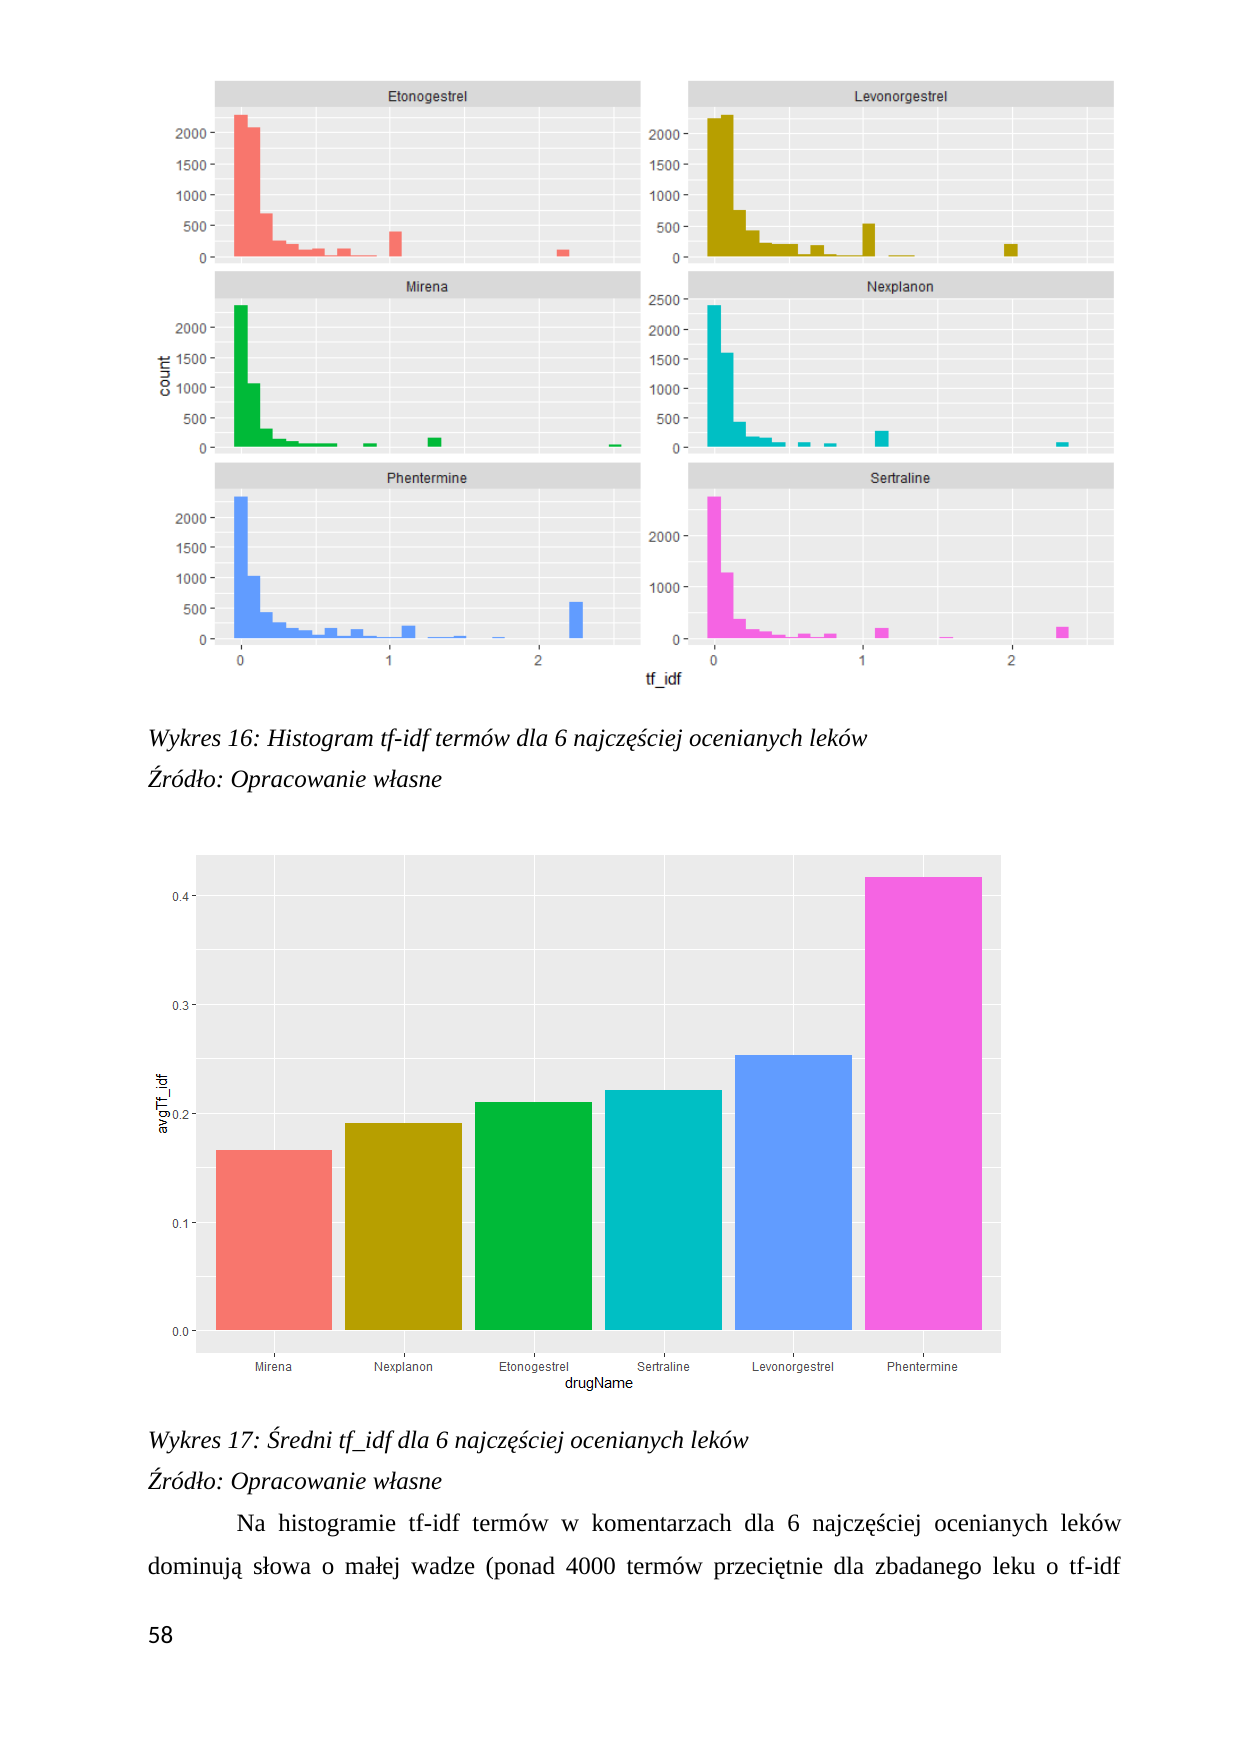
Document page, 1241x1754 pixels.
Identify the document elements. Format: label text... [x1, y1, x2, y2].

text Źródło: Opracowanie własne [148, 764, 1122, 793]
text Źródło: Opracowanie własne [148, 1466, 1122, 1495]
text Wykres 16: Histogram tf-idf termów dla 6 najczęściej ocenianych leków [148, 723, 1122, 752]
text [148, 1508, 1122, 1579]
picture [147, 73, 1123, 696]
text Wykres 17: Średni tf_idf dla 6 najczęściej ocenianych leków [148, 1425, 1122, 1454]
picture [147, 848, 1008, 1398]
